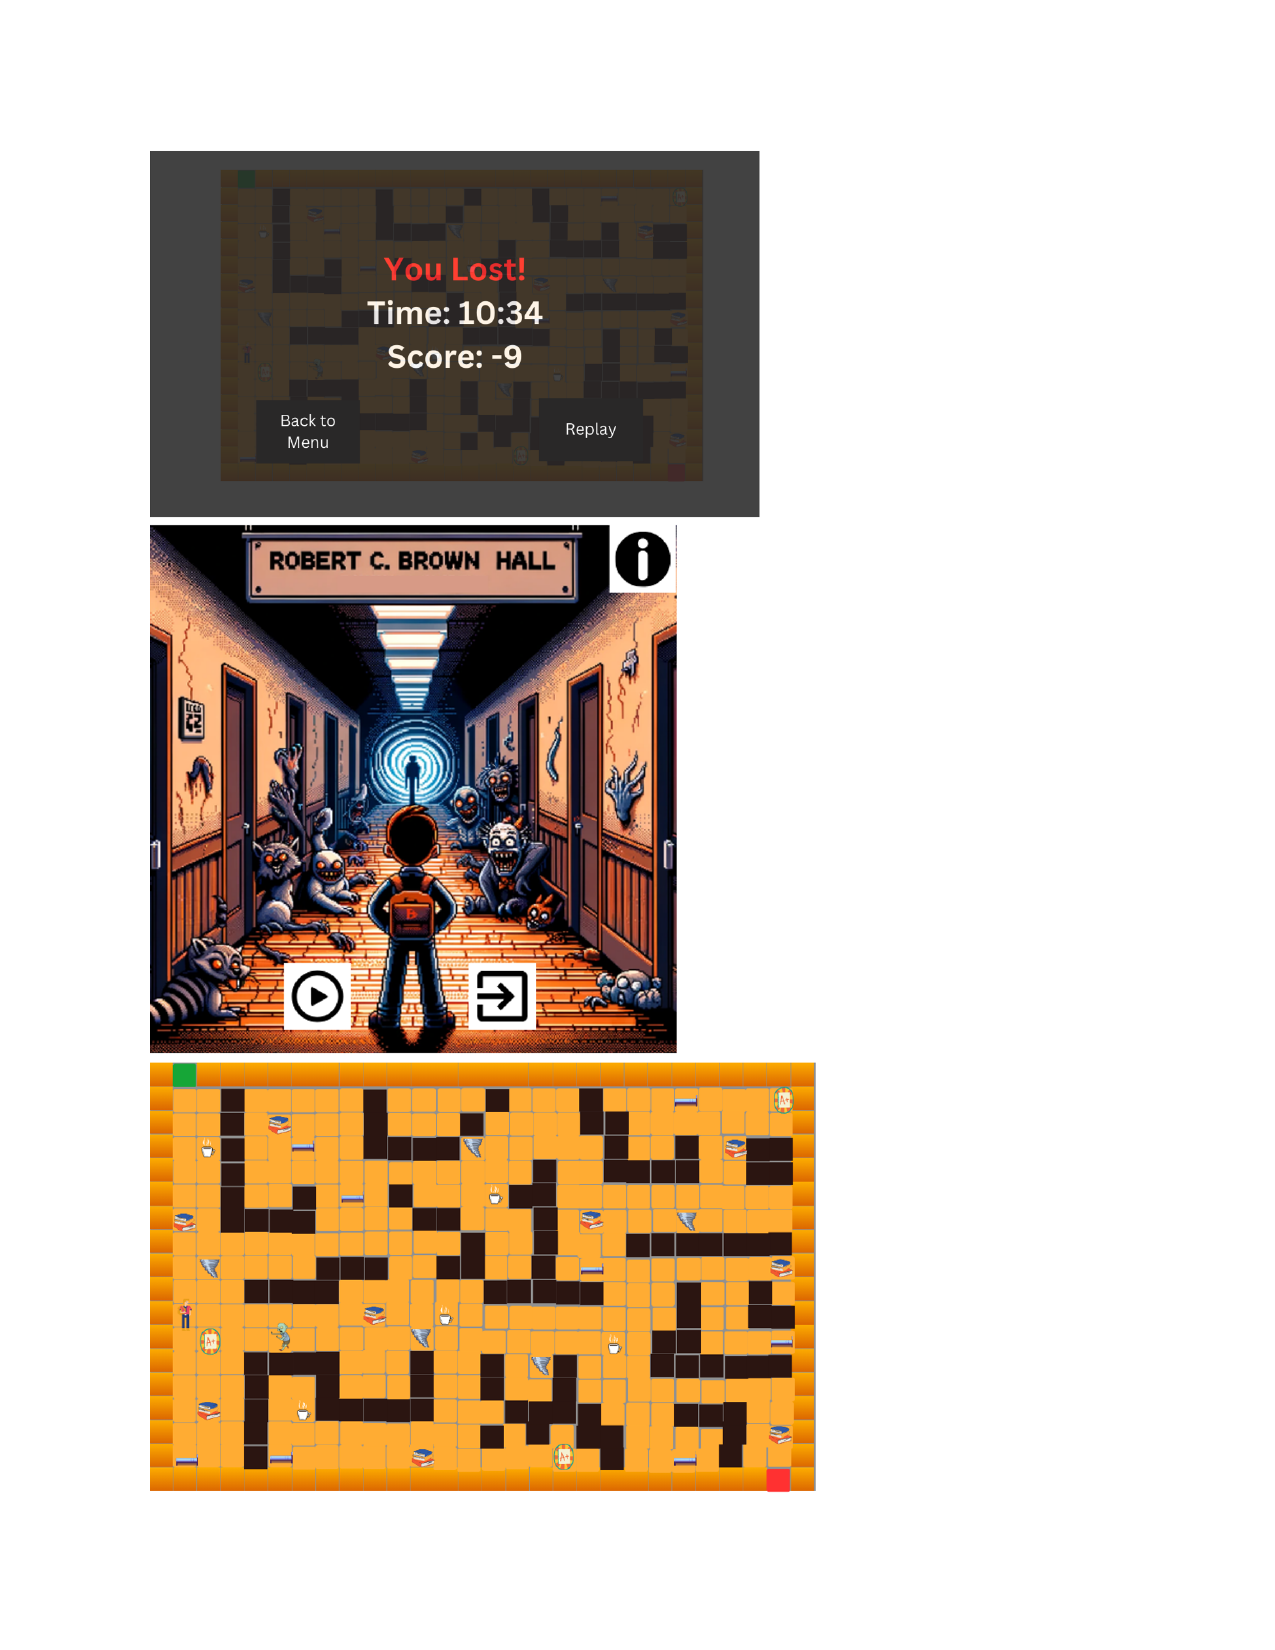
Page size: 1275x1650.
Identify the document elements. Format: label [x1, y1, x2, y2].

picture [150, 1060, 817, 1494]
picture [150, 522, 679, 1055]
picture [150, 150, 760, 518]
